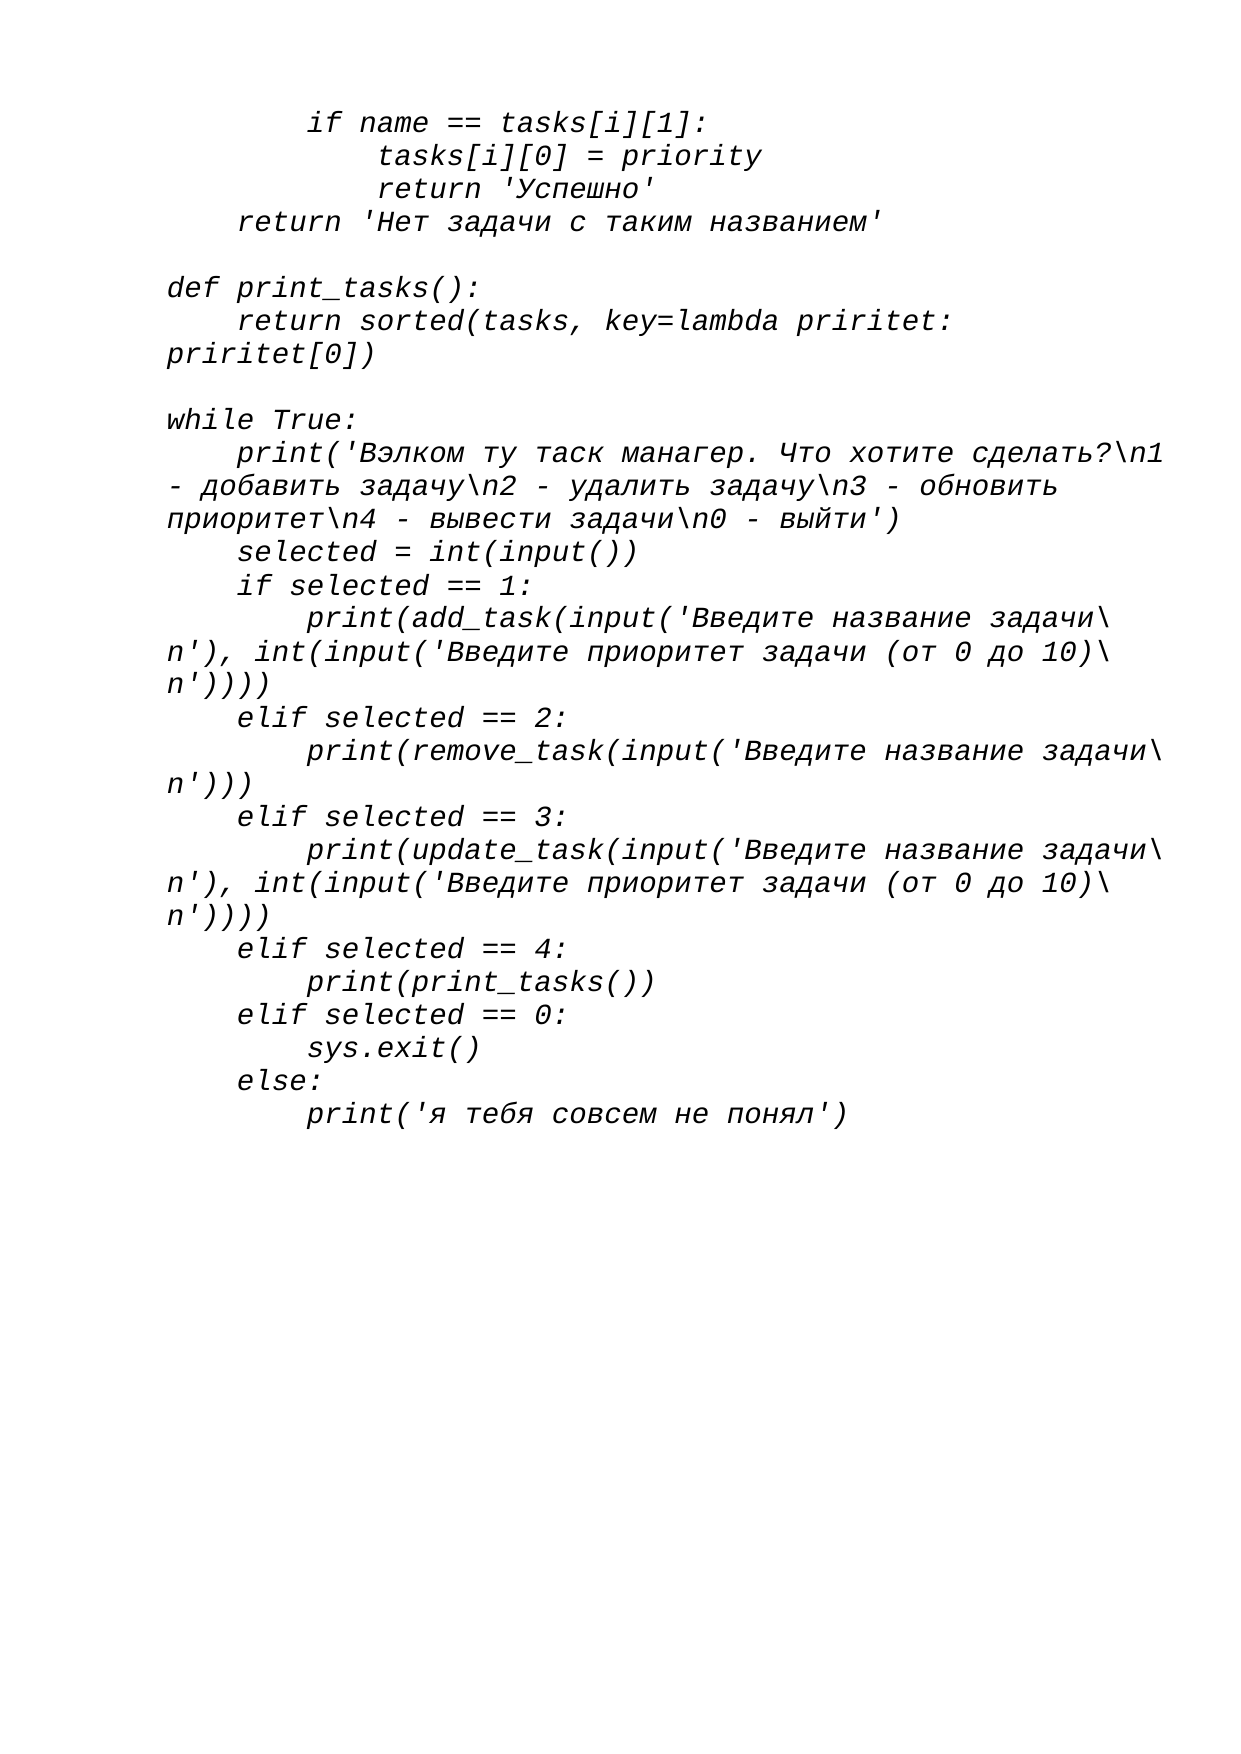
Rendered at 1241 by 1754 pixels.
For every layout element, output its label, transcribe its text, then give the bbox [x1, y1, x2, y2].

text return 'Нет задачи с таким названием' [167, 207, 1169, 240]
text print(remove_task(input('Введите название задачи\n'))) [167, 736, 1169, 802]
text def print_tasks(): [167, 273, 1169, 306]
text while True: [167, 406, 1169, 438]
text tasks[i][0] = priority [167, 141, 1169, 174]
text sys.exit() [167, 1033, 1169, 1066]
text return sorted(tasks, key=lambda priritet: priritet[0]) [167, 306, 1169, 372]
text if selected == 1: [167, 571, 1169, 604]
text print(print_tasks()) [167, 967, 1169, 1000]
text elif selected == 0: [167, 1000, 1169, 1033]
text print('я тебя совсем не понял') [167, 1099, 1169, 1132]
text print(add_task(input('Введите название задачи\n'), int(input('Введите приоритет задачи (от 0 до 10)\n')))) [167, 604, 1169, 703]
text else: [167, 1066, 1169, 1099]
text if name == tasks[i][1]: [167, 108, 1169, 141]
text elif selected == 4: [167, 934, 1169, 967]
text return 'Успешно' [167, 174, 1169, 207]
text selected = int(input()) [167, 538, 1169, 571]
text elif selected == 3: [167, 802, 1169, 835]
text print(update_task(input('Введите название задачи\n'), int(input('Введите приоритет задачи (от 0 до 10)\n')))) [167, 835, 1169, 934]
text print('Вэлком ту таск манагер. Что хотите сделать?\n1 - добавить задачу\n2 - удалить задачу\n3 - обновить приоритет\n4 - вывести задачи\n0 - выйти') [167, 438, 1169, 538]
text elif selected == 2: [167, 703, 1169, 736]
